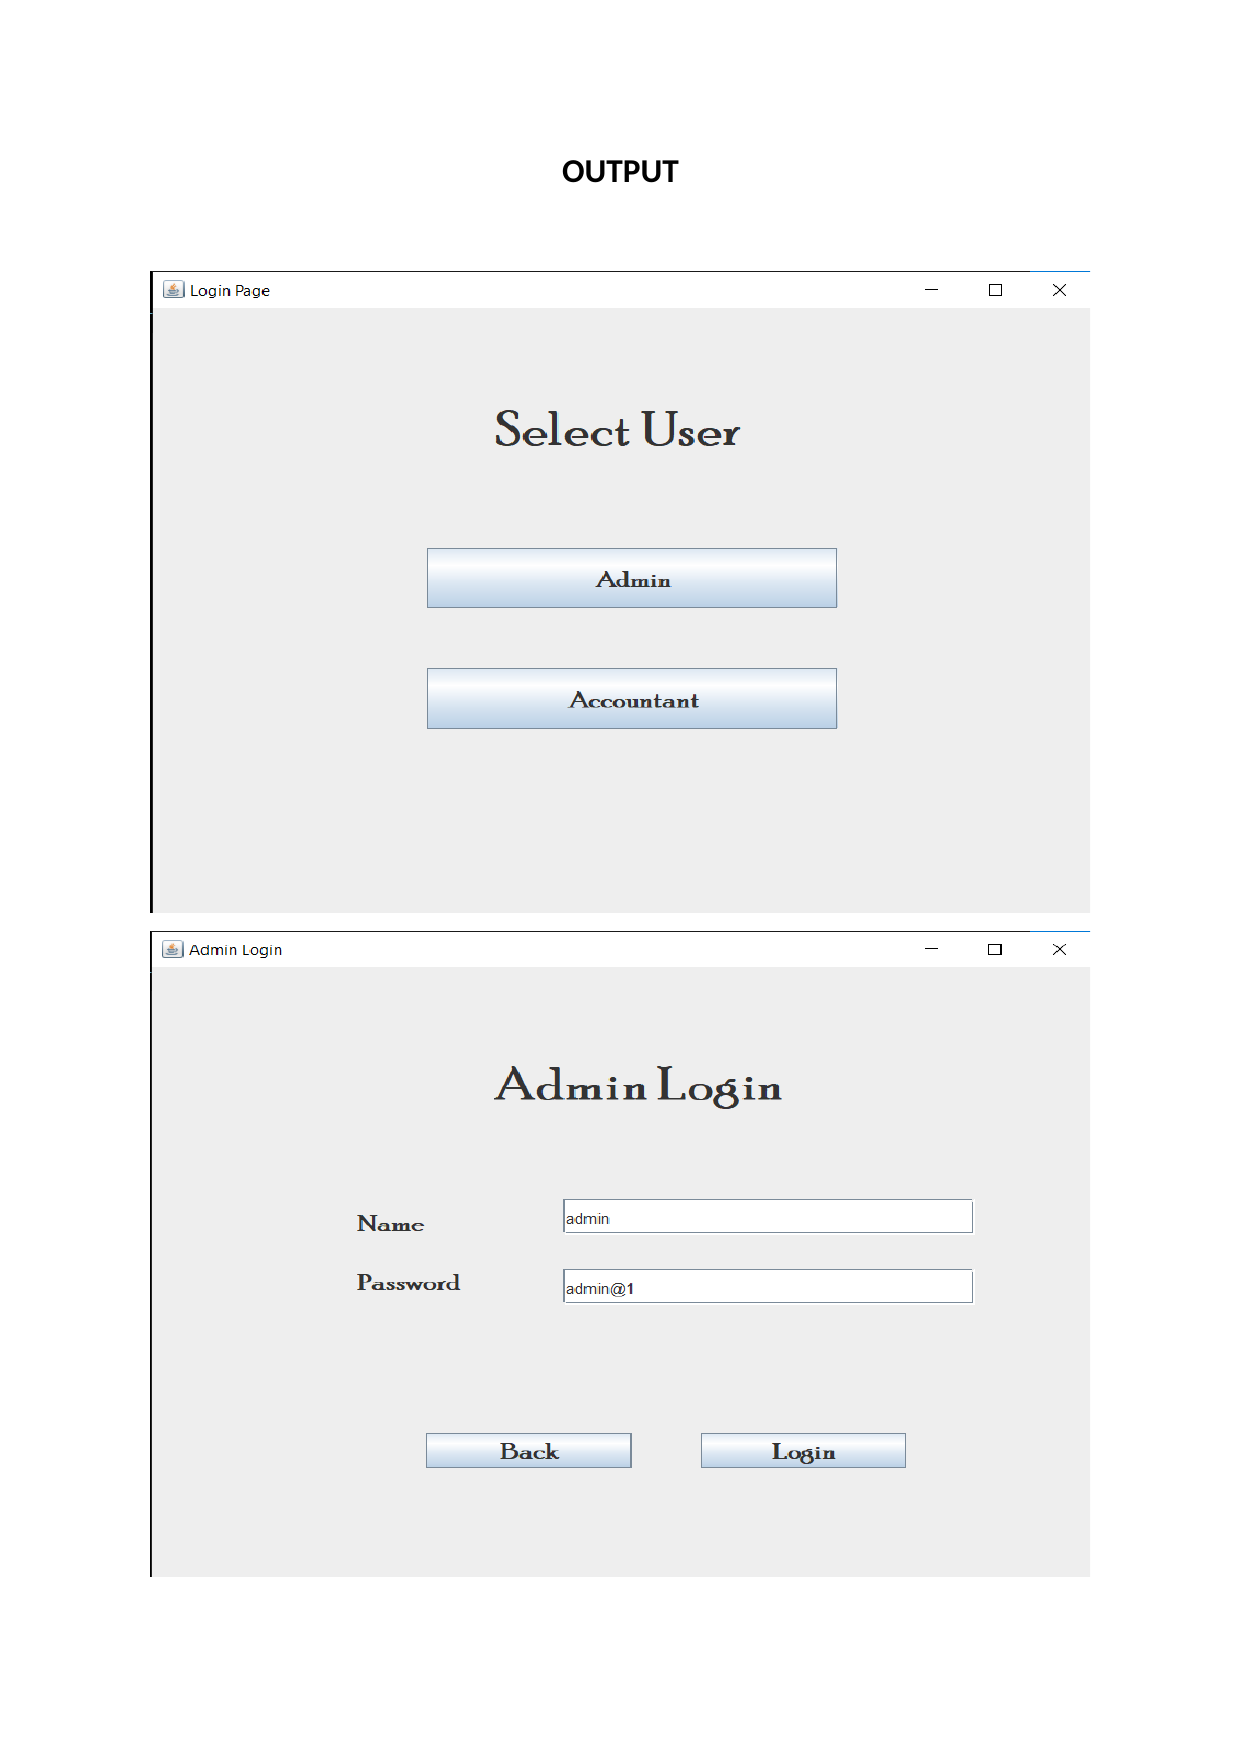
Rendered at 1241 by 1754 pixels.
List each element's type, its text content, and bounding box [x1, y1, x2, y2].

picture [150, 931, 1091, 1577]
text OUTPUT [150, 150, 1090, 191]
picture [150, 271, 1091, 913]
